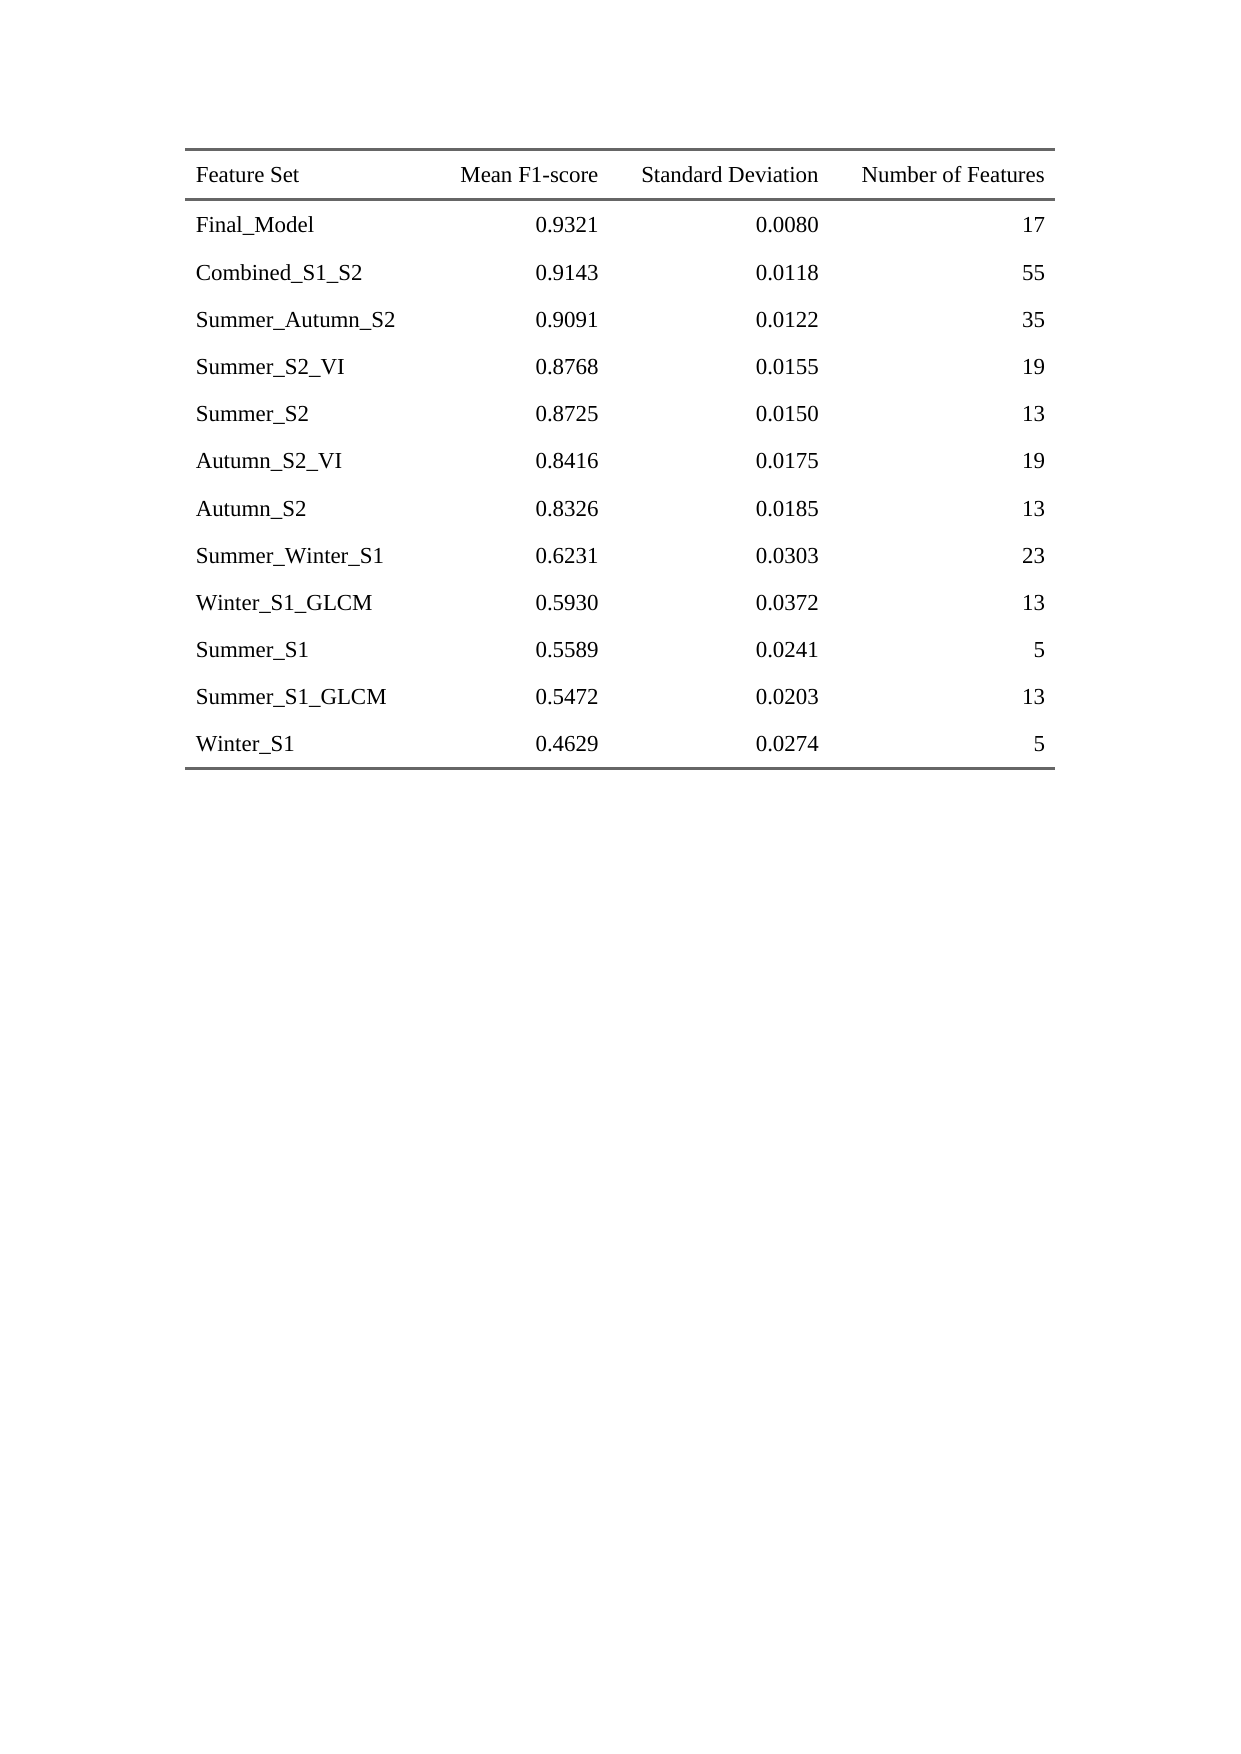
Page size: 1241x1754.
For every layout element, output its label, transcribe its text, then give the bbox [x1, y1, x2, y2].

table_header Number of Features [829, 151, 1055, 198]
table_cell 0.0203 [609, 673, 829, 720]
table_cell 19 [829, 343, 1055, 390]
table_cell 0.0241 [609, 626, 829, 673]
table_cell Summer_Winter_S1 [185, 531, 428, 578]
table_cell 0.9143 [428, 248, 609, 295]
table_cell Summer_S2 [185, 390, 428, 437]
table_header Standard Deviation [609, 151, 829, 198]
table_cell Autumn_S2 [185, 484, 428, 531]
table_cell 0.8725 [428, 390, 609, 437]
table_cell 0.0155 [609, 343, 829, 390]
table_cell 0.0118 [609, 248, 829, 295]
table_cell Summer_S2_VI [185, 343, 428, 390]
table_cell 0.0274 [609, 720, 829, 767]
table_cell 0.0150 [609, 390, 829, 437]
table_cell Winter_S1_GLCM [185, 579, 428, 626]
table_cell 0.9091 [428, 295, 609, 343]
table_cell Combined_S1_S2 [185, 248, 428, 295]
table_cell 0.0122 [609, 295, 829, 343]
table_cell 19 [829, 437, 1055, 484]
table_cell 0.0372 [609, 579, 829, 626]
table_cell 0.0185 [609, 484, 829, 531]
table_cell Summer_S1_GLCM [185, 673, 428, 720]
table_header Feature Set [185, 151, 428, 198]
table_cell 35 [829, 295, 1055, 343]
table_cell 0.8326 [428, 484, 609, 531]
table_cell Autumn_S2_VI [185, 437, 428, 484]
table_cell 17 [829, 201, 1055, 248]
table_cell 0.9321 [428, 201, 609, 248]
table_cell Summer_S1 [185, 626, 428, 673]
table_cell 5 [829, 720, 1055, 767]
table_cell 0.5472 [428, 673, 609, 720]
table_cell 0.8416 [428, 437, 609, 484]
table_cell 5 [829, 626, 1055, 673]
table_cell 23 [829, 531, 1055, 578]
table_cell 0.8768 [428, 343, 609, 390]
table_cell 55 [829, 248, 1055, 295]
table_cell 0.4629 [428, 720, 609, 767]
table_cell 13 [829, 673, 1055, 720]
table_cell 0.0303 [609, 531, 829, 578]
table_cell 0.6231 [428, 531, 609, 578]
table_cell 13 [829, 484, 1055, 531]
table_cell 13 [829, 579, 1055, 626]
table_header Mean F1-score [428, 151, 609, 198]
table_cell Final_Model [185, 201, 428, 248]
table_cell 0.5930 [428, 579, 609, 626]
table_cell 0.5589 [428, 626, 609, 673]
table_cell 0.0175 [609, 437, 829, 484]
table_cell Winter_S1 [185, 720, 428, 767]
table_cell 13 [829, 390, 1055, 437]
table_cell 0.0080 [609, 201, 829, 248]
table_cell Summer_Autumn_S2 [185, 295, 428, 343]
